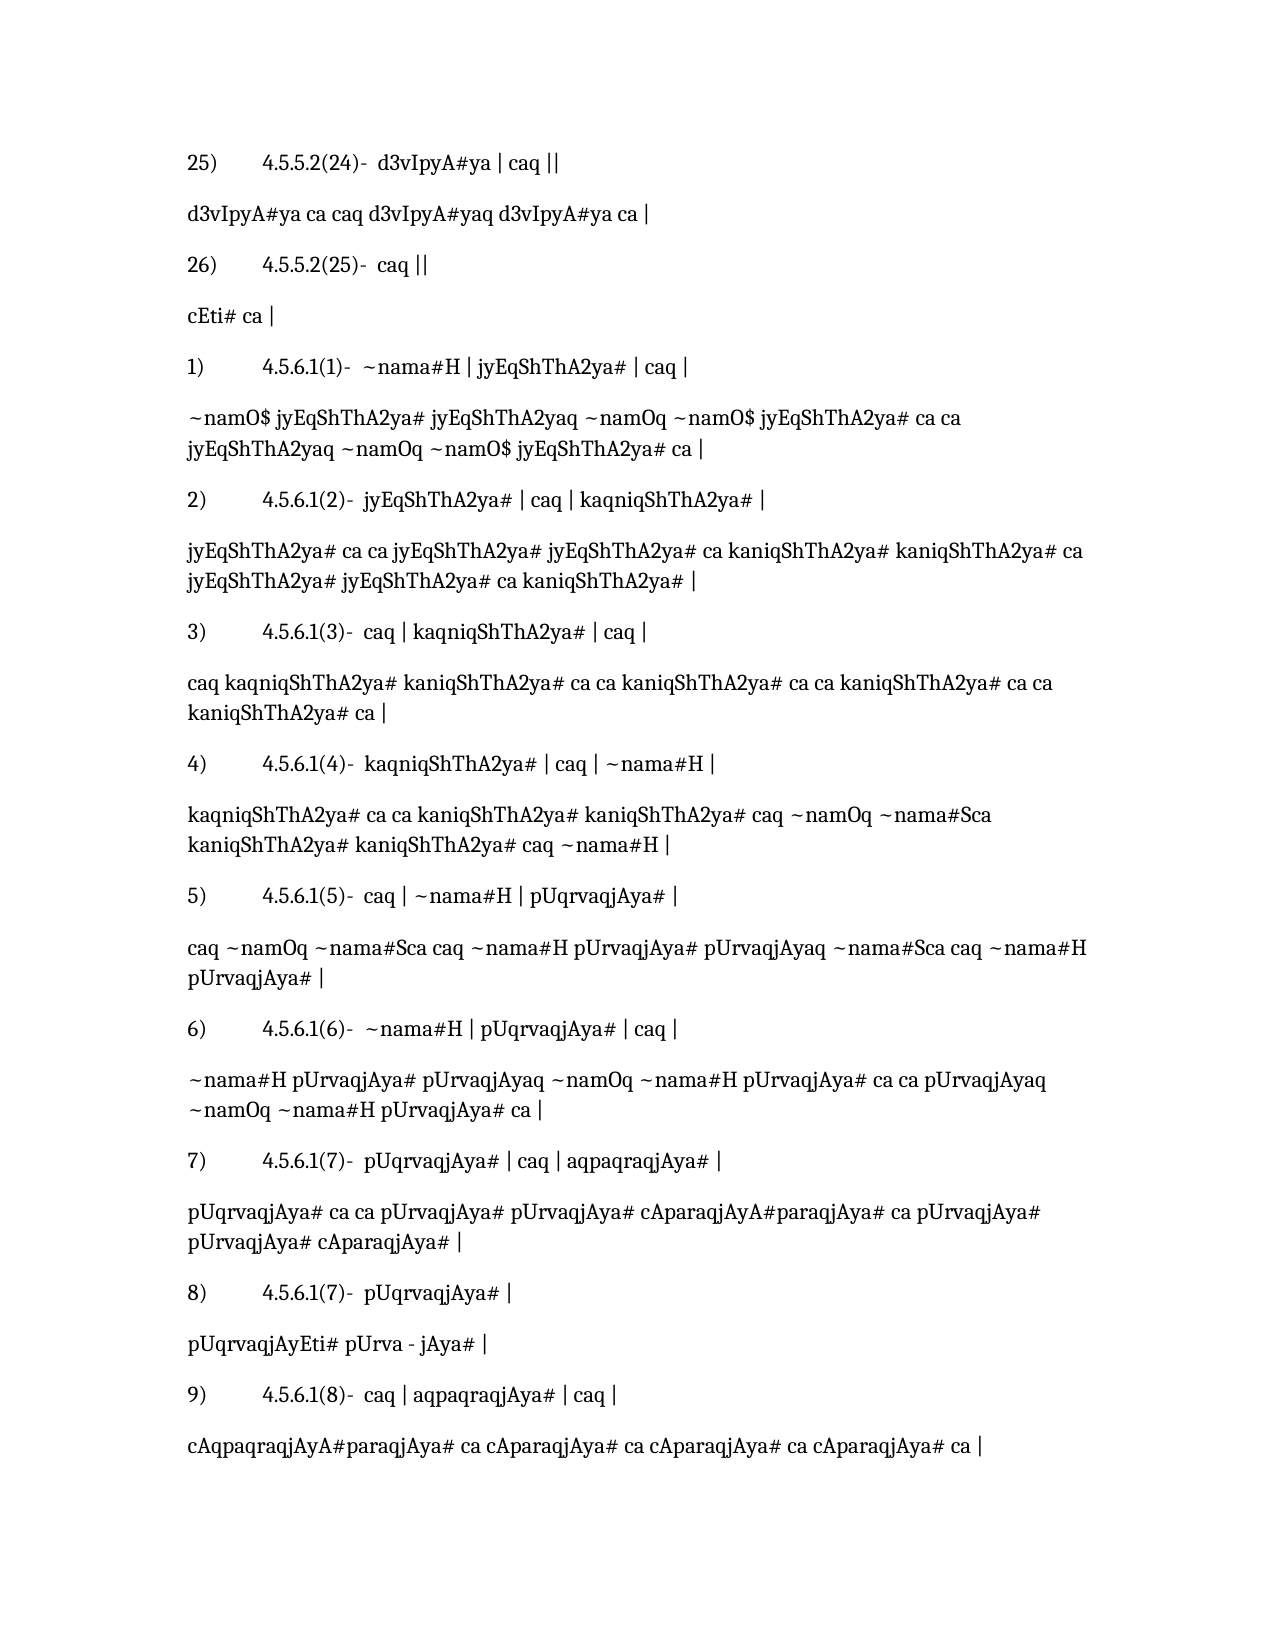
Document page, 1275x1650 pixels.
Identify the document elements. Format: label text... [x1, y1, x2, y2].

text 5) 4.5.6.1(5)- caq | ~nama#H | pUqrvaqjAya# | [187, 883, 1087, 910]
text 4) 4.5.6.1(4)- kaqniqShThA2ya# | caq | ~nama#H | [187, 751, 1087, 777]
text pUqrvaqjAya# ca ca pUrvaqjAya# pUrvaqjAya# cAparaqjAyA#paraqjAya# ca pUrvaqjAya# pUrvaqjAya# cAparaqjAya# | [187, 1199, 1087, 1256]
text pUqrvaqjAyEti# pUrva - jAya# | [187, 1331, 1087, 1358]
text 6) 4.5.6.1(6)- ~nama#H | pUqrvaqjAya# | caq | [187, 1016, 1087, 1042]
text jyEqShThA2ya# ca ca jyEqShThA2ya# jyEqShThA2ya# ca kaniqShThA2ya# kaniqShThA2ya# ca jyEqShThA2ya# jyEqShThA2ya# ca kaniqShThA2ya# | [187, 537, 1087, 594]
text 8) 4.5.6.1(7)- pUqrvaqjAya# | [187, 1280, 1087, 1307]
text d3vIpyA#ya ca caq d3vIpyA#yaq d3vIpyA#ya ca | [187, 201, 1087, 227]
text caq kaqniqShThA2ya# kaniqShThA2ya# ca ca kaniqShThA2ya# ca ca kaniqShThA2ya# ca ca kaniqShThA2ya# ca | [187, 670, 1087, 726]
text 9) 4.5.6.1(8)- caq | aqpaqraqjAya# | caq | [187, 1382, 1087, 1409]
text 2) 4.5.6.1(2)- jyEqShThA2ya# | caq | kaqniqShThA2ya# | [187, 486, 1087, 513]
text 7) 4.5.6.1(7)- pUqrvaqjAya# | caq | aqpaqraqjAya# | [187, 1148, 1087, 1174]
text ~namO$ jyEqShThA2ya# jyEqShThA2yaq ~namOq ~namO$ jyEqShThA2ya# ca ca jyEqShThA2yaq ~namOq ~namO$ jyEqShThA2ya# ca | [187, 405, 1087, 462]
text 3) 4.5.6.1(3)- caq | kaqniqShThA2ya# | caq | [187, 619, 1087, 645]
text cEti# ca | [187, 303, 1087, 329]
text caq ~namOq ~nama#Sca caq ~nama#H pUrvaqjAya# pUrvaqjAyaq ~nama#Sca caq ~nama#H pUrvaqjAya# | [187, 934, 1087, 991]
text 26) 4.5.5.2(25)- caq || [187, 252, 1087, 278]
text ~nama#H pUrvaqjAya# pUrvaqjAyaq ~namOq ~nama#H pUrvaqjAya# ca ca pUrvaqjAyaq ~namOq ~nama#H pUrvaqjAya# ca | [187, 1067, 1087, 1123]
text cAqpaqraqjAyA#paraqjAya# ca cAparaqjAya# ca cAparaqjAya# ca cAparaqjAya# ca | [187, 1433, 1087, 1460]
text kaqniqShThA2ya# ca ca kaniqShThA2ya# kaniqShThA2ya# caq ~namOq ~nama#Sca kaniqShThA2ya# kaniqShThA2ya# caq ~nama#H | [187, 802, 1087, 859]
text 25) 4.5.5.2(24)- d3vIpyA#ya | caq || [187, 150, 1087, 176]
text 1) 4.5.6.1(1)- ~nama#H | jyEqShThA2ya# | caq | [187, 354, 1087, 381]
